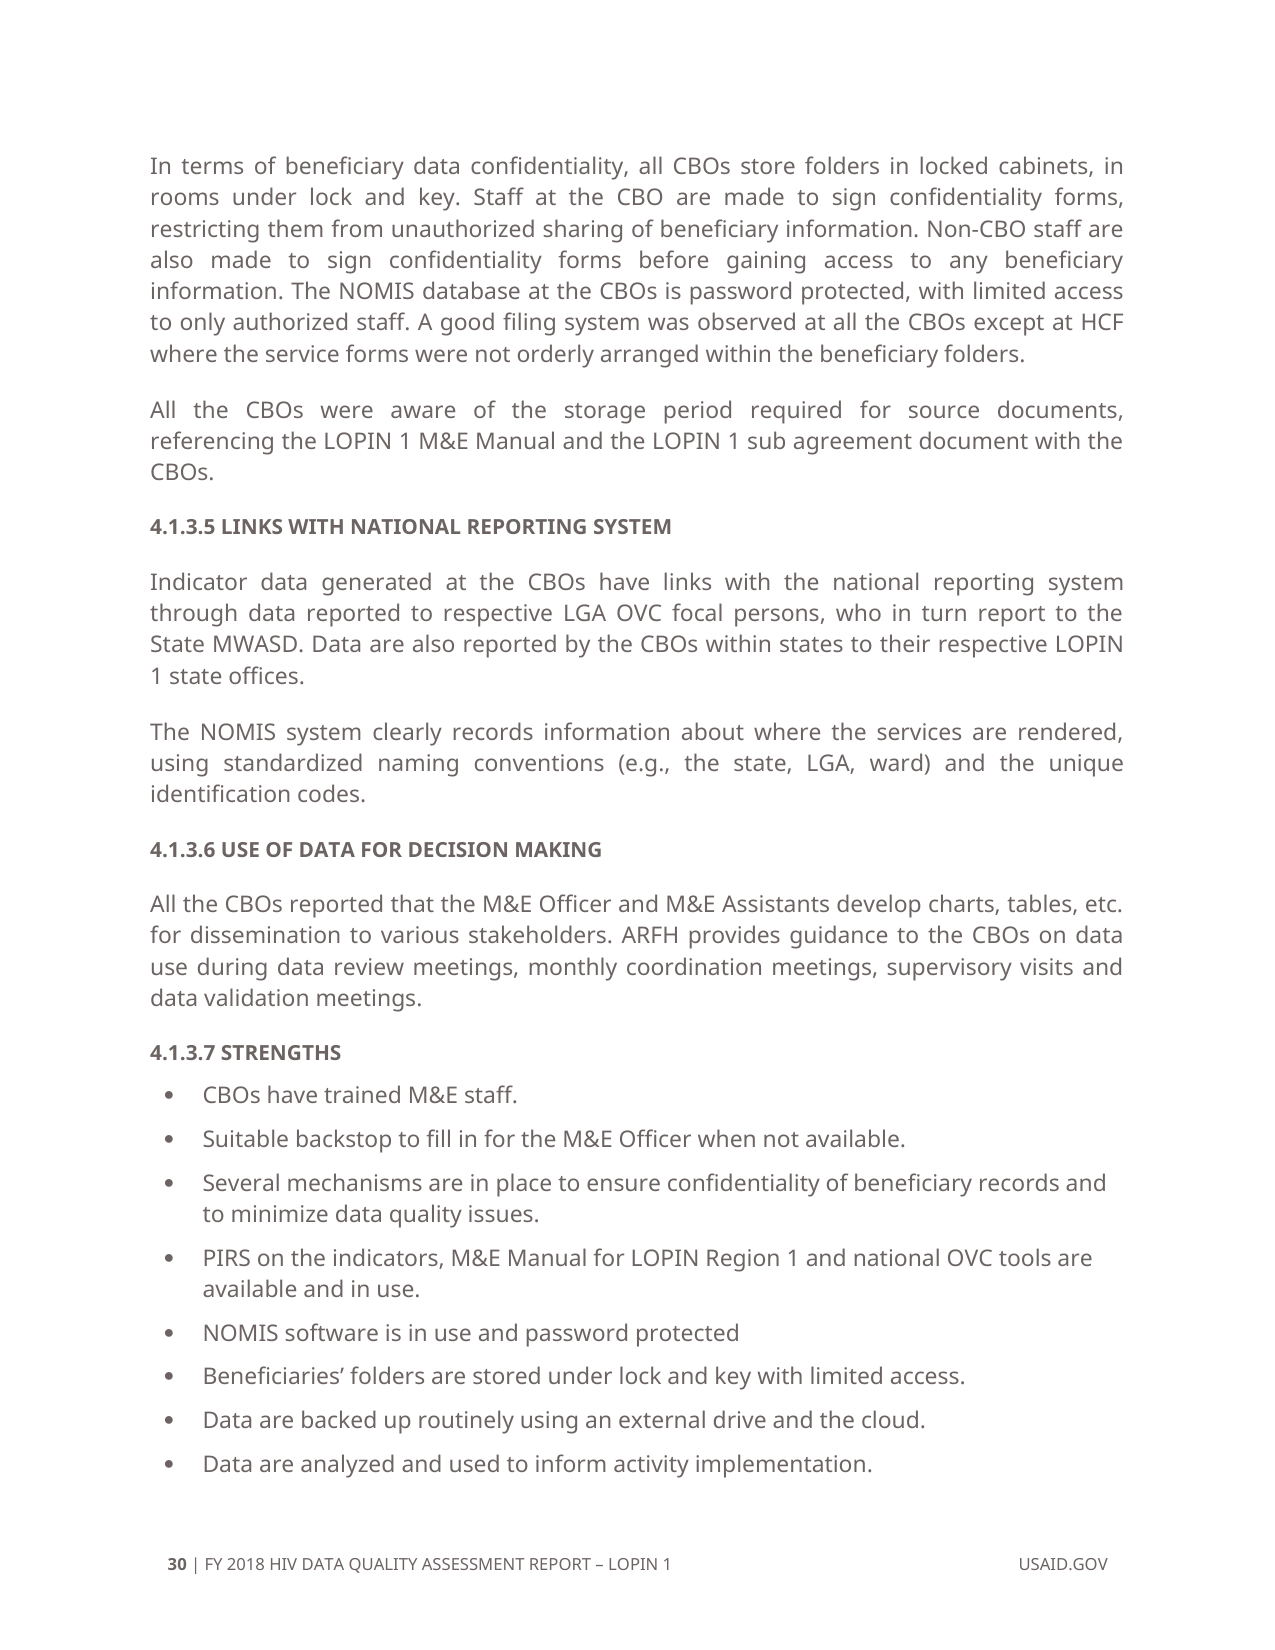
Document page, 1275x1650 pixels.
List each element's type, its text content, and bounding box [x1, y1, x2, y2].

text PIRS on the indicators, M&E Manual for LOPIN Region 1 and national OVC tools are available and in use. [165, 1242, 1125, 1304]
text Several mechanisms are in place to ensure confidentiality of beneficiary records and to minimize data quality issues. [165, 1167, 1125, 1229]
text The NOMIS system clearly records information about where the services are rendered, using standardized naming conventions (e.g., the state, LGA, ward) and the unique identification codes. [150, 716, 1125, 810]
text Suitable backstop to fill in for the M&E Officer when not available. [165, 1123, 1125, 1154]
subtitle 4.1.3.6 USE OF DATA FOR DECISION MAKING [150, 835, 1125, 863]
text All the CBOs were aware of the storage period required for source documents, referencing the LOPIN 1 M&E Manual and the LOPIN 1 sub agreement document with the CBOs. [150, 394, 1125, 487]
text Data are backed up routinely using an external drive and the cloud. [165, 1404, 1125, 1435]
text Indicator data generated at the CBOs have links with the national reporting system through data reported to respective LGA OVC focal persons, who in turn report to the State MWASD. Data are also reported by the CBOs within states to their respective LOPIN 1 state offices. [150, 566, 1125, 691]
text All the CBOs reported that the M&E Officer and M&E Assistants develop charts, tables, etc. for dissemination to various stakeholders. ARFH provides guidance to the CBOs on data use during data review meetings, monthly coordination meetings, supervisory visits and data validation meetings. [150, 888, 1125, 1013]
text In terms of beneficiary data confidentiality, all CBOs store folders in locked cabinets, in rooms under lock and key. Staff at the CBO are made to sign confidentiality forms, restricting them from unauthorized sharing of beneficiary information. Non-CBO staff are also made to sign confidentiality forms before gaining access to any beneficiary information. The NOMIS database at the CBOs is password protected, with limited access to only authorized staff. A good filing system was observed at all the CBOs except at HCF where the service forms were not orderly arranged within the beneficiary folders. [150, 150, 1125, 369]
text CBOs have trained M&E staff. [165, 1079, 1125, 1110]
text Data are analyzed and used to inform activity implementation. [165, 1448, 1125, 1479]
text Beneficiaries’ folders are stored under lock and key with limited access. [165, 1360, 1125, 1392]
subtitle 4.1.3.7 STRENGTHS [150, 1038, 1125, 1067]
text NOMIS software is in use and password protected [165, 1317, 1125, 1348]
subtitle 4.1.3.5 LINKS WITH NATIONAL REPORTING SYSTEM [150, 512, 1125, 541]
